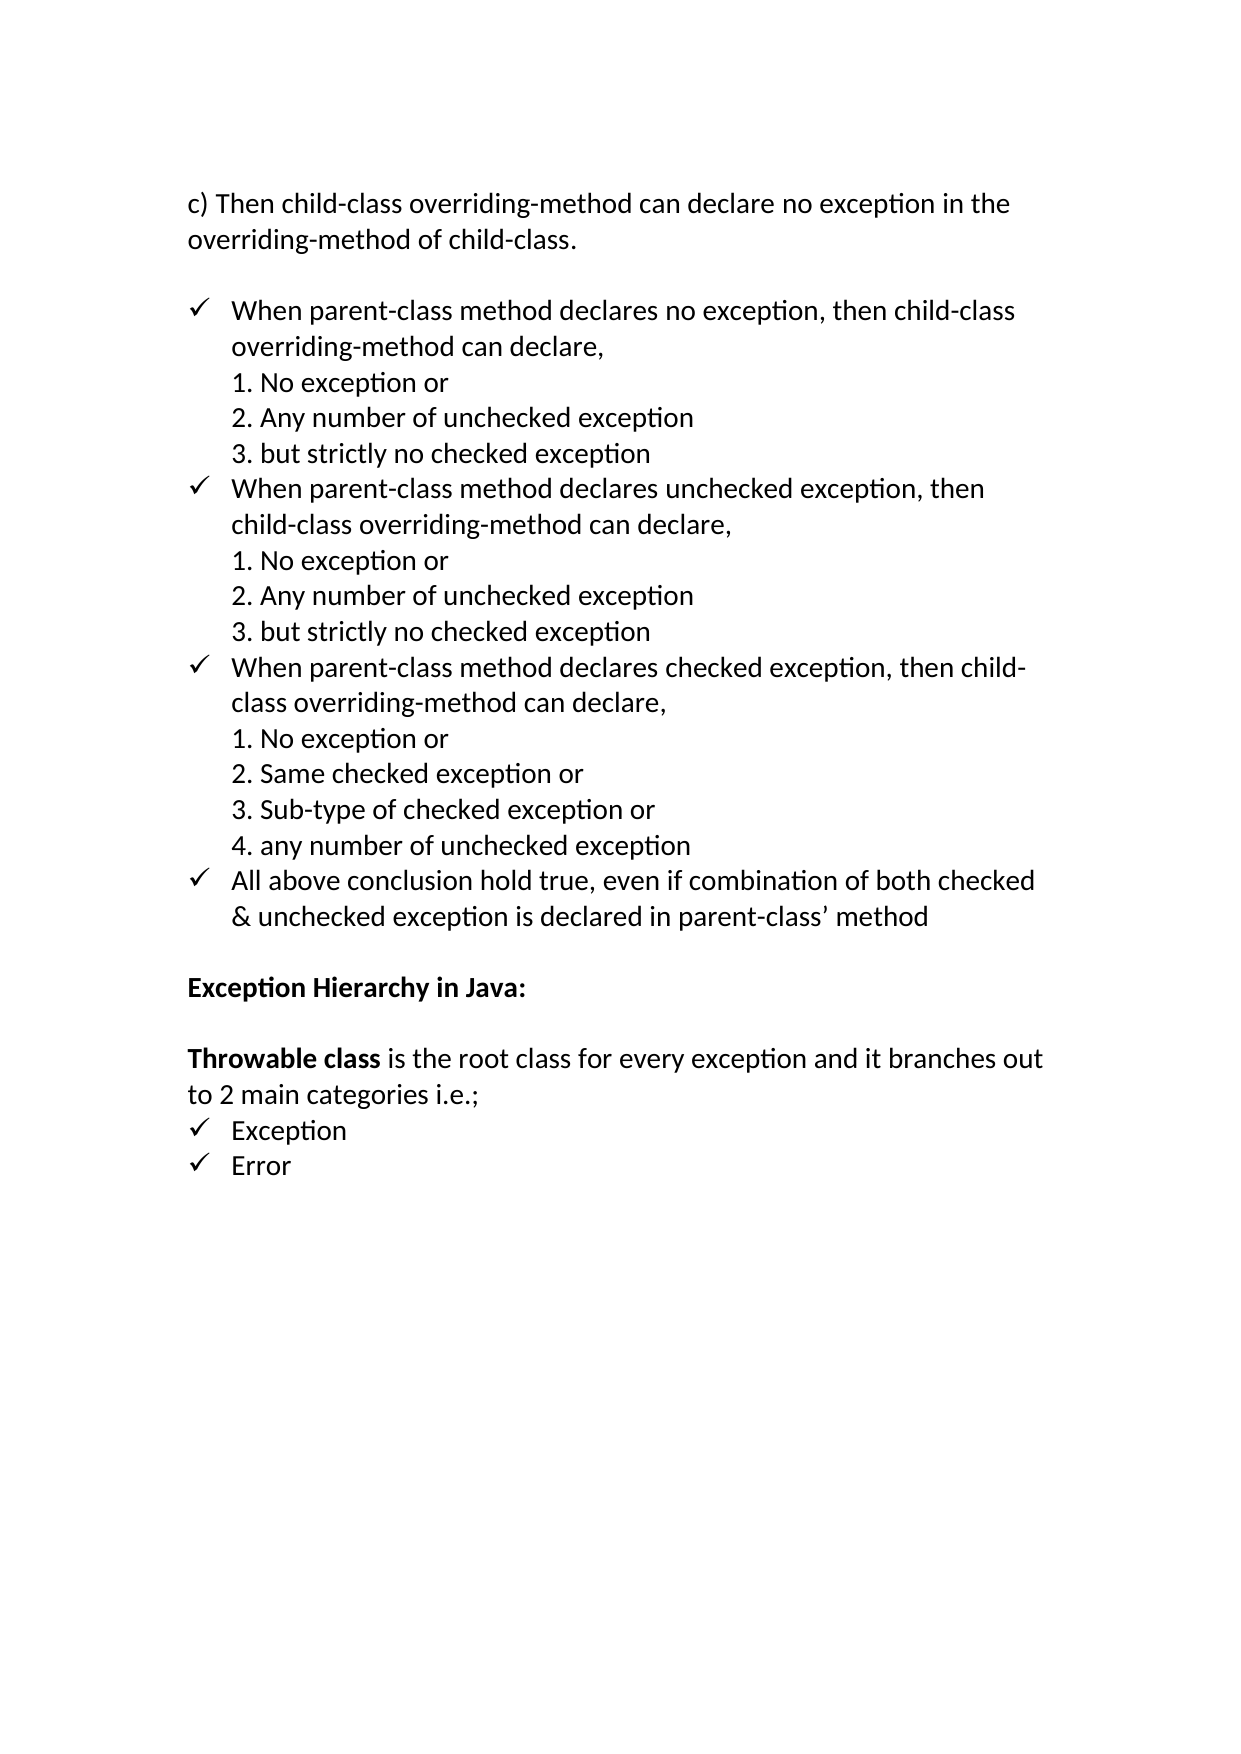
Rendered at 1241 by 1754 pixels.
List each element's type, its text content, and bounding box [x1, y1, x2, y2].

list When parent-class method declares unchecked exception, then child-class overriding-method can declare, 1. No exception or 2. Any number of unchecked exception 3. but strictly no checked exception [187, 471, 1053, 649]
list Then child-class overriding-method can declare no exception in the overriding-method of child-class. [187, 186, 1053, 257]
text Exception Hierarchy in Java: [187, 969, 1053, 1005]
text Throwable class is the root class for every exception and it branches out to 2 main categories i.e.; [187, 1041, 1053, 1112]
list Error [187, 1147, 1053, 1183]
list All above conclusion hold true, even if combination of both checked & unchecked exception is declared in parent-class’ method [187, 862, 1053, 934]
list When parent-class method declares no exception, then child-class overriding-method can declare, 1. No exception or 2. Any number of unchecked exception 3. but strictly no checked exception [187, 292, 1053, 471]
list When parent-class method declares checked exception, then child-class overriding-method can declare, 1. No exception or 2. Same checked exception or 3. Sub-type of checked exception or 4. any number of unchecked exception [187, 649, 1053, 862]
list Exception [187, 1112, 1053, 1147]
